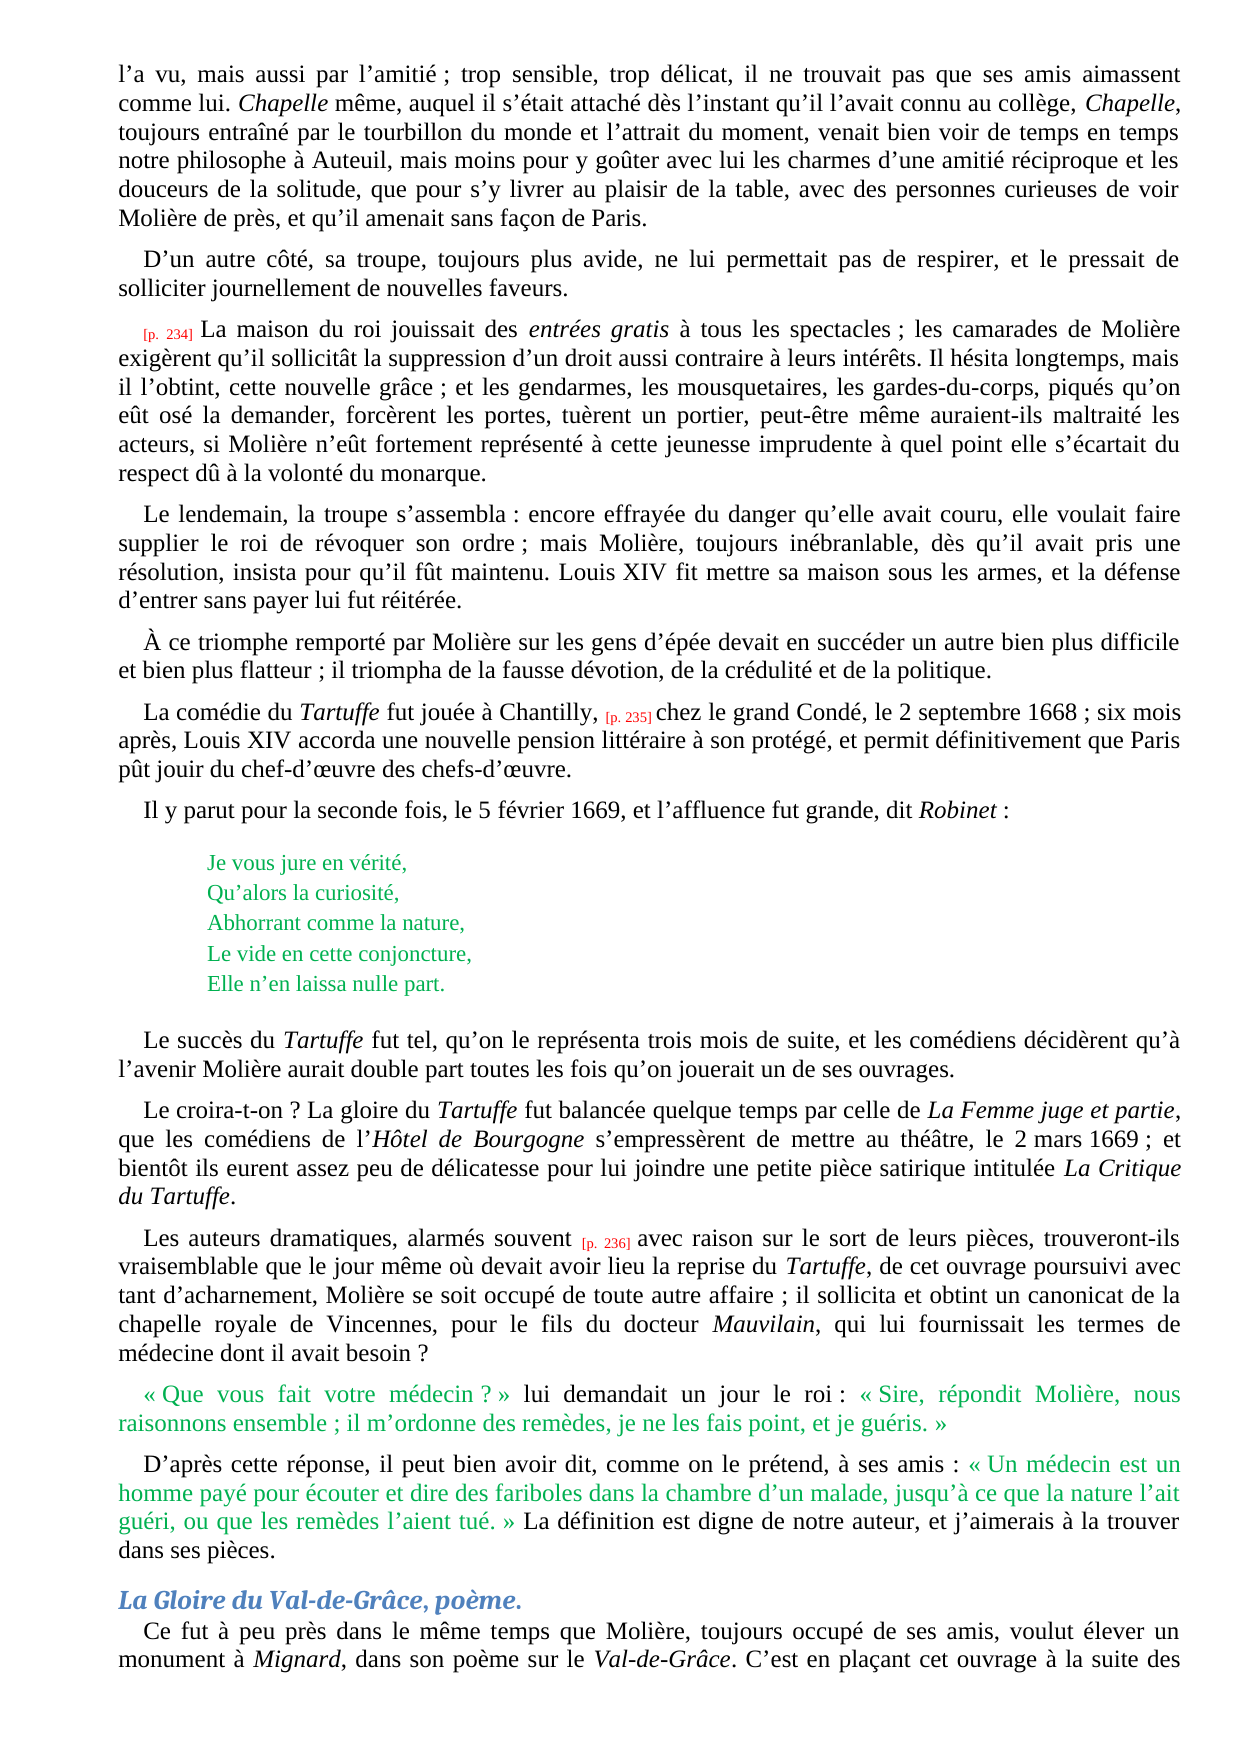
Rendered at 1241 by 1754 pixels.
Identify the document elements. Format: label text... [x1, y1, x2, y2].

text Abhorrant comme la nature, [207, 909, 1181, 936]
text D’après cette réponse, il peut bien avoir dit, comme on le prétend, à ses amis : « Un médecin est un homme payé pour écouter et dire des fariboles dans la chambre d’un malade, jusqu’à ce que la nature l’ait guéri, ou que les remèdes l’aient tué. » La définition est digne de notre auteur, et j’aimerais à la trouver dans ses pièces. [118, 1449, 1181, 1564]
text Le vide en cette conjoncture, [207, 940, 1181, 966]
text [118, 59, 1181, 232]
text Je vous jure en vérité, [207, 849, 1181, 875]
text Il y parut pour la seconde fois, le 5 février 1669, et l’affluence fut grande, dit Robinet : [118, 795, 1181, 824]
subtitle La Gloire du Val-de-Grâce, poème. [118, 1585, 1181, 1616]
text Les auteurs dramatiques, alarmés souvent [p. 236] avec raison sur le sort de leurs pièces, trouveront-ils vraisemblable que le jour même où devait avoir lieu la reprise du Tartuffe, de cet ouvrage poursuivi avec tant d’acharnement, Molière se soit occupé de toute autre affaire ; il sollicita et obtint un canonicat de la chapelle royale de Vincennes, pour le fils du docteur Mauvilain, qui lui fournissait les termes de médecine dont il avait besoin ? [118, 1223, 1181, 1366]
text La comédie du Tartuffe fut jouée à Chantilly, [p. 235] chez le grand Condé, le 2 septembre 1668 ; six mois après, Louis XIV accorda une nouvelle pension littéraire à son protégé, et permit définitivement que Paris pût jouir du chef-d’œuvre des chefs-d’œuvre. [118, 697, 1181, 783]
text « Que vous fait votre médecin ? » lui demandait un jour le roi : « Sire, répondit Molière, nous raisonnons ensemble ; il m’ordonne des remèdes, je ne les fais point, et je guéris. » [118, 1379, 1181, 1436]
text D’un autre côté, sa troupe, toujours plus avide, ne lui permettait pas de respirer, et le pressait de solliciter journellement de nouvelles faveurs. [118, 244, 1181, 302]
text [118, 1616, 1181, 1673]
text Qu’alors la curiosité, [207, 879, 1181, 906]
text À ce triomphe remporté par Molière sur les gens d’épée devait en succéder un autre bien plus difficile et bien plus flatteur ; il triompha de la fausse dévotion, de la crédulité et de la politique. [118, 627, 1181, 684]
text Le succès du Tartuffe fut tel, qu’on le représenta trois mois de suite, et les comédiens décidèrent qu’à l’avenir Molière aurait double part toutes les fois qu’on jouerait un de ses ouvrages. [118, 1025, 1181, 1083]
text [p. 234] La maison du roi jouissait des entrées gratis à tous les spectacles ; les camarades de Molière exigèrent qu’il sollicitât la suppression d’un droit aussi contraire à leurs intérêts. Il hésita longtemps, mais il l’obtint, cette nouvelle grâce ; et les gendarmes, les mousquetaires, les gardes-du-corps, piqués qu’on eût osé la demander, forcèrent les portes, tuèrent un portier, peut-être même auraient-ils maltraité les acteurs, si Molière n’eût fortement représenté à cette jeunesse imprudente à quel point elle s’écartait du respect dû à la volonté du monarque. [118, 314, 1181, 487]
text Le lendemain, la troupe s’assembla : encore effrayée du danger qu’elle avait couru, elle voulait faire supplier le roi de révoquer son ordre ; mais Molière, toujours inébranlable, dès qu’il avait pris une résolution, insista pour qu’il fût maintenu. Louis XIV fit mettre sa maison sous les armes, et la défense d’entrer sans payer lui fut réitérée. [118, 499, 1181, 614]
text Elle n’en laissa nulle part. [207, 970, 1181, 996]
text Le croira-t-on ? La gloire du Tartuffe fut balancée quelque temps par celle de La Femme juge et partie, que les comédiens de l’Hôtel de Bourgogne s’empressèrent de mettre au théâtre, le 2 mars 1669 ; et bientôt ils eurent assez peu de délicatesse pour lui joindre une petite pièce satirique intitulée La Critique du Tartuffe. [118, 1095, 1181, 1210]
